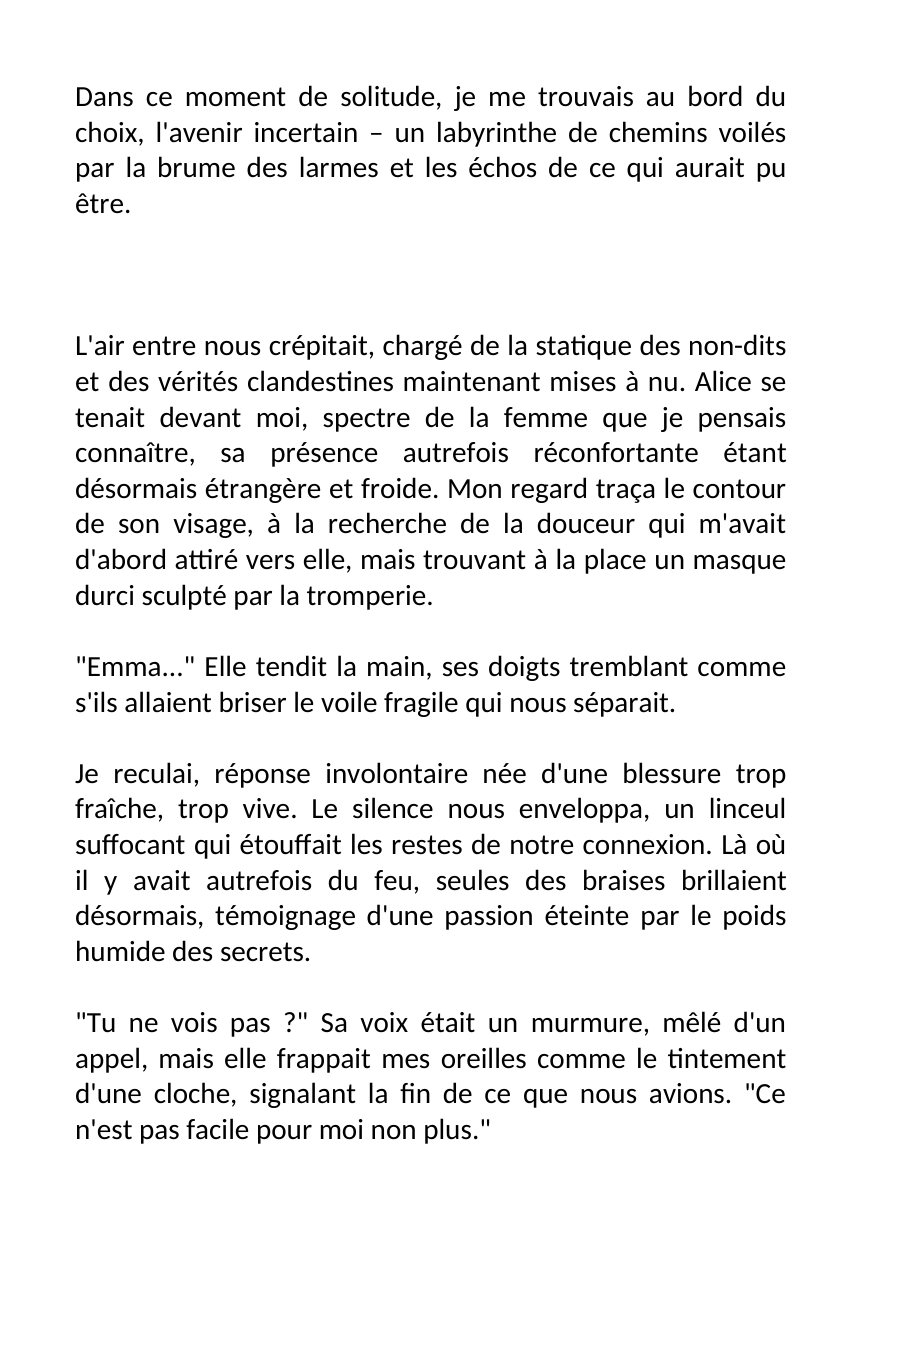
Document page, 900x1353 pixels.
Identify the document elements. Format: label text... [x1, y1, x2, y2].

text Je reculai, réponse involontaire née d'une blessure trop fraîche, trop vive. Le silence nous enveloppa, un linceul suffocant qui étouffait les restes de notre connexion. Là où il y avait autrefois du feu, seules des braises brillaient désormais, témoignage d'une passion éteinte par le poids humide des secrets. [75, 755, 787, 969]
text Dans ce moment de solitude, je me trouvais au bord du choix, l'avenir incertain – un labyrinthe de chemins voilés par la brume des larmes et les échos de ce qui aurait pu être. [75, 78, 787, 221]
text L'air entre nous crépitait, chargé de la statique des non-dits et des vérités clandestines maintenant mises à nu. Alice se tenait devant moi, spectre de la femme que je pensais connaître, sa présence autrefois réconfortante étant désormais étrangère et froide. Mon regard traça le contour de son visage, à la recherche de la douceur qui m'avait d'abord attiré vers elle, mais trouvant à la place un masque durci sculpté par la tromperie. [75, 327, 787, 612]
text "Emma..." Elle tendit la main, ses doigts tremblant comme s'ils allaient briser le voile fragile qui nous séparait. [75, 648, 787, 719]
text "Tu ne vois pas ?" Sa voix était un murmure, mêlé d'un appel, mais elle frappait mes oreilles comme le tintement d'une cloche, signalant la fin de ce que nous avions. "Ce n'est pas facile pour moi non plus." [75, 1004, 787, 1147]
